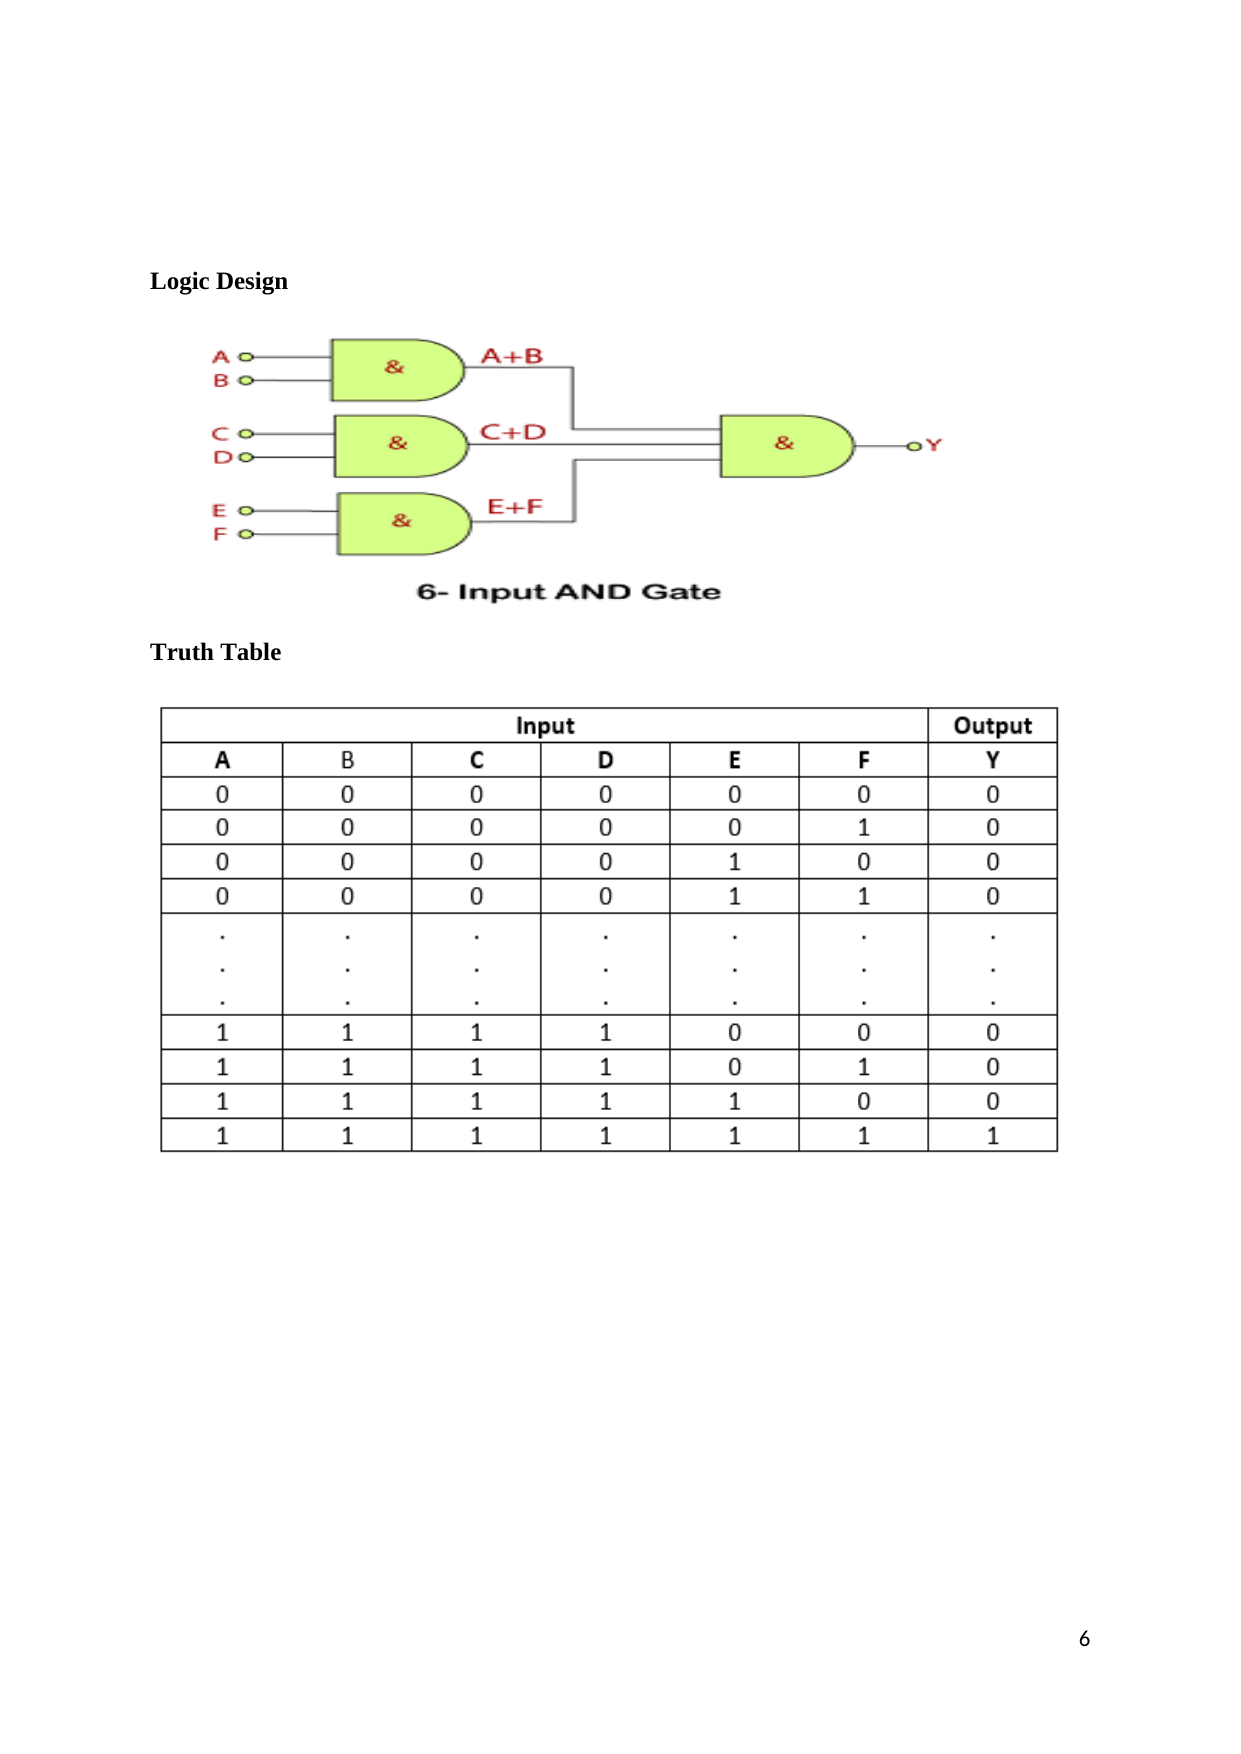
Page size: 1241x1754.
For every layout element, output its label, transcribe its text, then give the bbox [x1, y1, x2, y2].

picture [150, 323, 1000, 609]
text Logic Design [150, 266, 1090, 294]
picture [150, 695, 1066, 1171]
text Truth Table [150, 637, 1090, 666]
